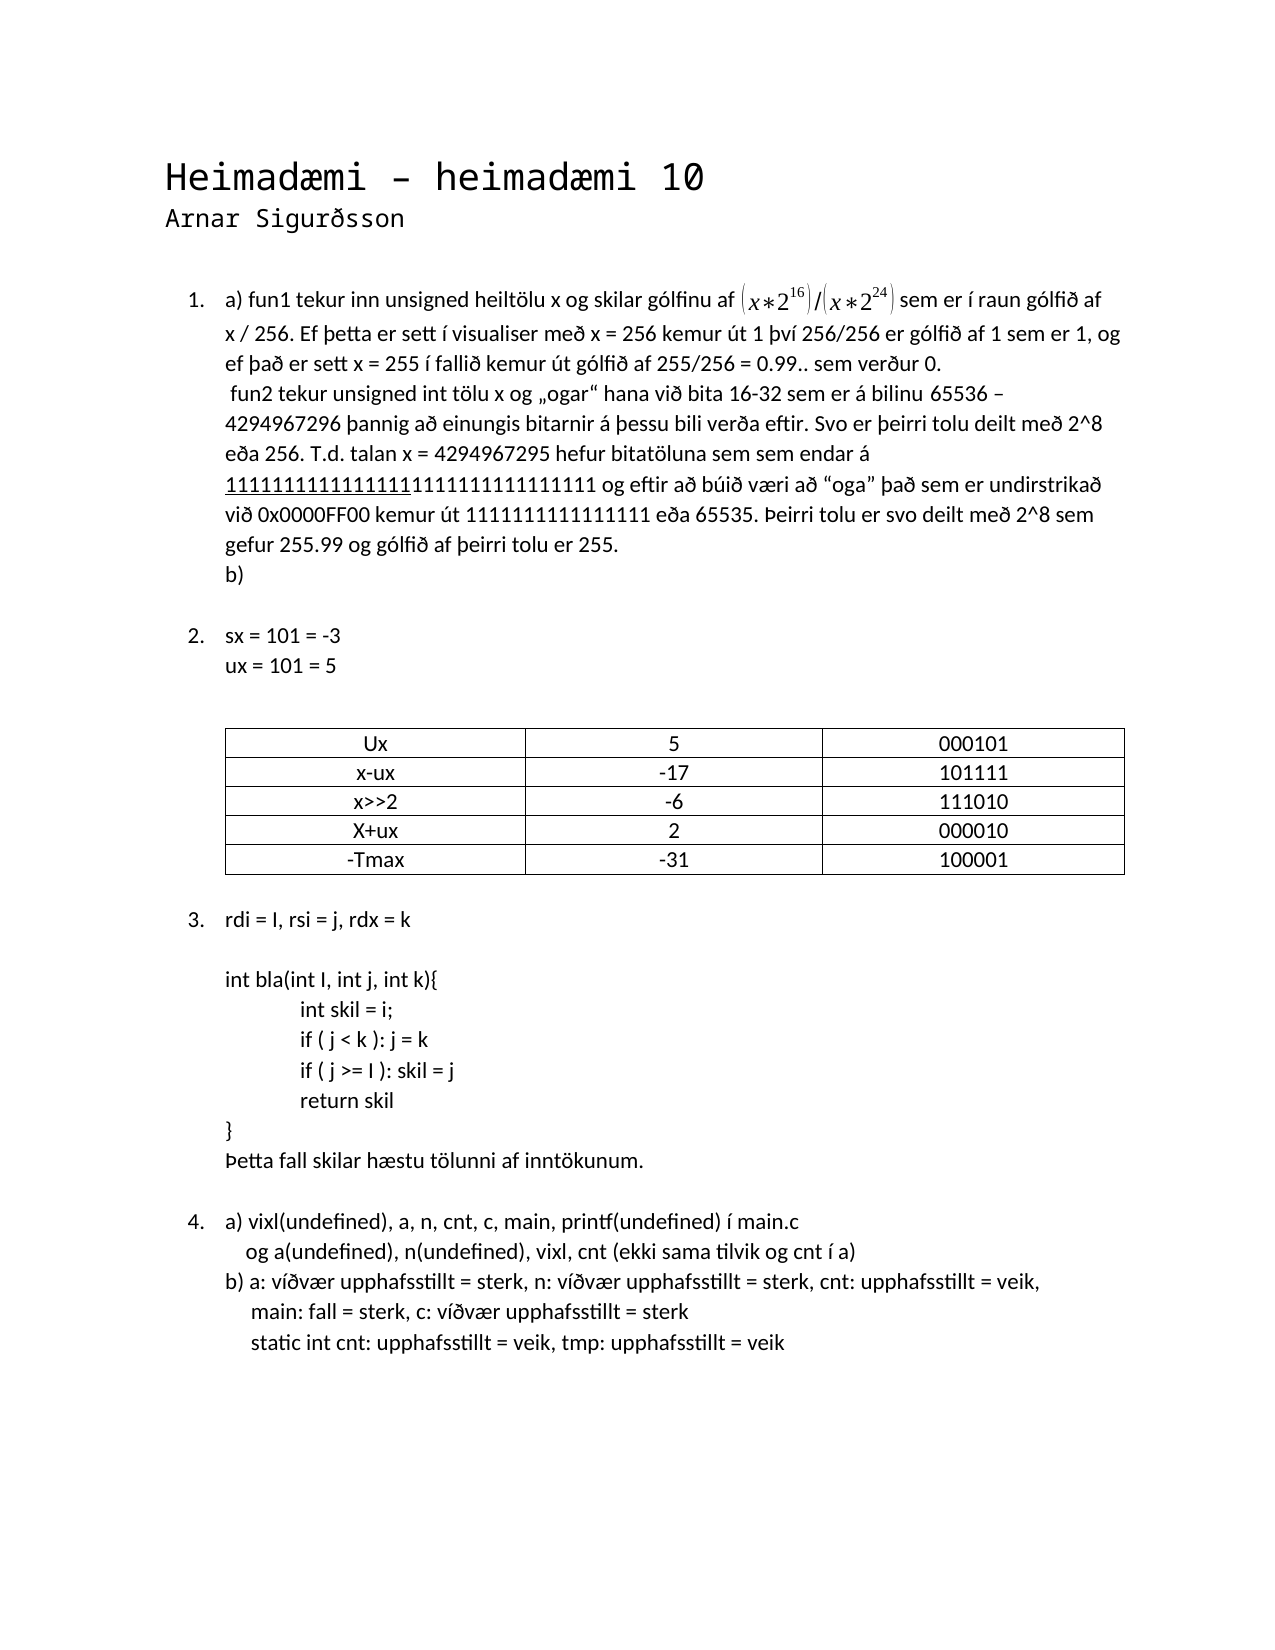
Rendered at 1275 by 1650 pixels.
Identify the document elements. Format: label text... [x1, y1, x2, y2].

table_cell x>>2 [226, 787, 525, 815]
table_header 5 [526, 729, 822, 757]
table_cell 101111 [823, 758, 1124, 786]
table_cell -Tmax [226, 845, 525, 873]
list sx = 101 = -3 [187, 621, 1125, 649]
list 11111111111111111111111111111111 og eftir að búið væri að “oga” það sem er undirstrikað við 0x0000FF00 kemur út 1111111111111111 eða 65535. Þeirri tolu er svo deilt með 2^8 sem gefur 255.99 og gólfið af þeirri tolu er 255. [225, 470, 1125, 558]
table_cell -17 [526, 758, 822, 786]
list return skil [225, 1086, 1125, 1114]
table_header Ux [226, 729, 525, 757]
table_cell X+ux [226, 816, 525, 844]
list fun2 tekur unsigned int tölu x og „ogar“ hana við bita 16-32 sem er á bilinu 65536 – 4294967296 þannig að einungis bitarnir á þessu bili verða eftir. Svo er þeirri tolu deilt með 2^8 eða 256. T.d. talan x = 4294967295 hefur bitatöluna sem sem endar á [225, 379, 1125, 468]
list a) fun1 tekur inn unsigned heiltölu x og skilar gólfinu af sem er í raun gólfið af x / 256. Ef þetta er sett í visualiser með x = 256 kemur út 1 því 256/256 er gólfið af 1 sem er 1, og ef það er sett x = 255 í fallið kemur út gólfið af 255/256 = 0.99.. sem verður 0. [187, 282, 1125, 377]
table_cell 2 [526, 816, 822, 844]
table_cell 111010 [823, 787, 1124, 815]
text Heimadæmi – heimadæmi 10 [150, 150, 1125, 201]
table_cell x-ux [226, 758, 525, 786]
table_cell -31 [526, 845, 822, 873]
list static int cnt: upphafsstillt = veik, tmp: upphafsstillt = veik [225, 1328, 1125, 1356]
list if ( j >= I ): skil = j [225, 1056, 1125, 1084]
list if ( j < k ): j = k [225, 1026, 1125, 1053]
list og a(undefined), n(undefined), vixl, cnt (ekki sama tilvik og cnt í a) [225, 1237, 1125, 1265]
list main: fall = sterk, c: víðvær upphafsstillt = sterk [225, 1297, 1125, 1325]
list rdi = I, rsi = j, rdx = k [187, 905, 1125, 933]
table_cell -6 [526, 787, 822, 815]
table_cell 000010 [823, 816, 1124, 844]
list Þetta fall skilar hæstu tölunni af inntökunum. [225, 1146, 1125, 1174]
list int bla(int I, int j, int k){ [225, 965, 1125, 993]
table_header 000101 [823, 729, 1124, 757]
list a) vixl(undefined), a, n, cnt, c, main, printf(undefined) í main.c [187, 1207, 1125, 1235]
list b) [225, 560, 1125, 588]
list int skil = i; [225, 995, 1125, 1023]
text Arnar Sigurðsson [150, 201, 1125, 235]
table_cell 100001 [823, 845, 1124, 873]
list ux = 101 = 5 [225, 651, 1125, 679]
list } [225, 1116, 1125, 1144]
list b) a: víðvær upphafsstillt = sterk, n: víðvær upphafsstillt = sterk, cnt: upphafsstillt = veik, [225, 1267, 1125, 1295]
